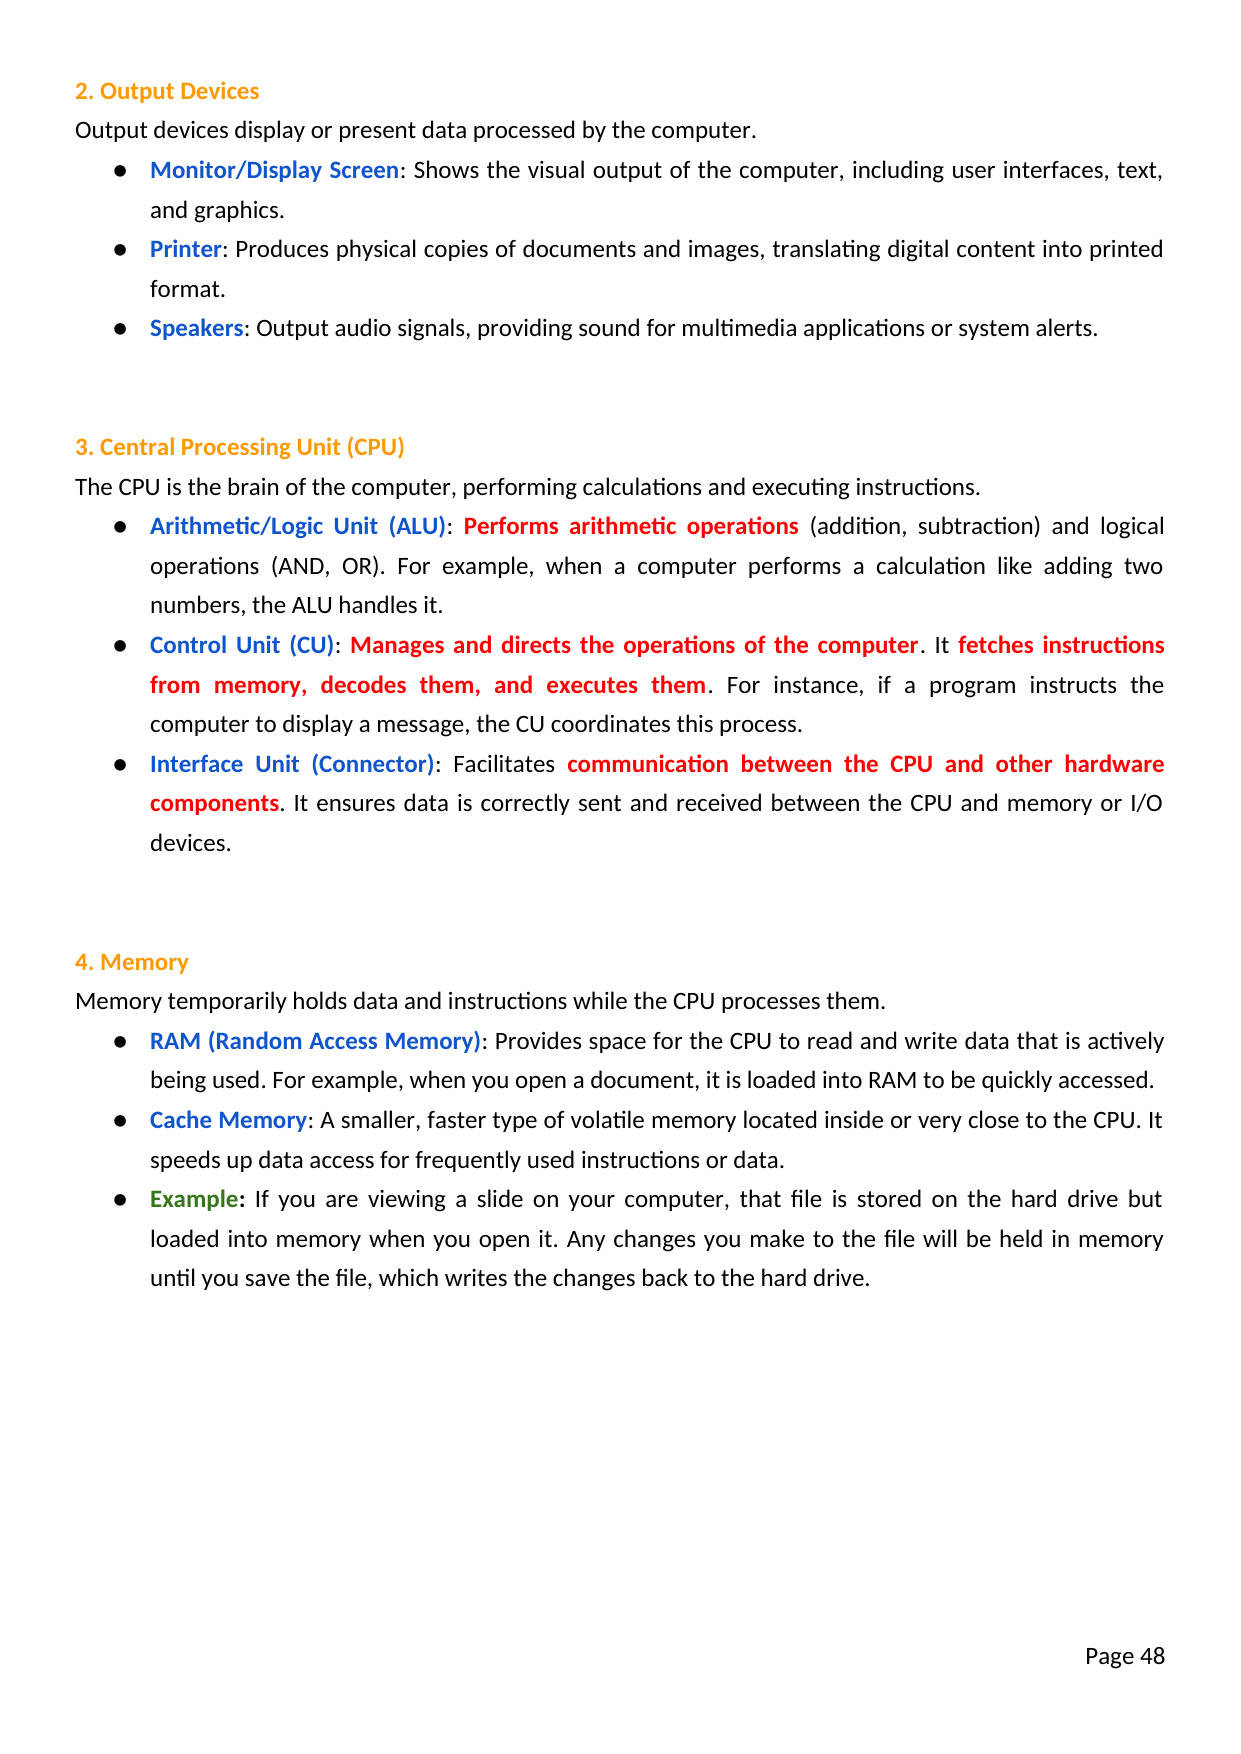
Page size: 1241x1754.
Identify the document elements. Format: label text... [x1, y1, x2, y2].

list Control Unit (CU): Manages and directs the operations of the computer. It fetches instructions from memory, decodes them, and executes them. For instance, if a program instructs the computer to display a message, the CU coordinates this process. [112, 629, 1165, 739]
list Example: If you are viewing a slide on your computer, that file is stored on the hard drive but loaded into memory when you open it. Any changes you make to the file will be held in memory until you save the file, which writes the changes back to the hard drive. [112, 1183, 1165, 1293]
list RAM (Random Access Memory): Provides space for the CPU to read and write data that is actively being used. For example, when you open a document, it is loaded into RAM to be quickly accessed. [112, 1025, 1165, 1095]
text Memory temporarily holds data and instructions while the CPU processes them. [75, 985, 1165, 1016]
text Output devices display or present data processed by the computer. [75, 114, 1165, 145]
list Monitor/Display Screen: Shows the visual output of the computer, including user interfaces, text, and graphics. [112, 154, 1165, 224]
list Printer: Produces physical copies of documents and images, translating digital content into printed format. [112, 233, 1165, 303]
subtitle 4. Memory [75, 946, 1165, 976]
list Cache Memory: A smaller, faster type of volatile memory located inside or very close to the CPU. It speeds up data access for frequently used instructions or data. [112, 1104, 1165, 1174]
list Interface Unit (Connector): Facilitates communication between the CPU and other hardware components. It ensures data is correctly sent and received between the CPU and memory or I/O devices. [112, 748, 1165, 858]
list Speakers: Output audio signals, providing sound for multimedia applications or system alerts. [112, 312, 1165, 343]
list Arithmetic/Logic Unit (ALU): Performs arithmetic operations (addition, subtraction) and logical operations (AND, OR). For example, when a computer performs a calculation like adding two numbers, the ALU handles it. [112, 510, 1165, 620]
subtitle 2. Output Devices [75, 75, 1165, 106]
text The CPU is the brain of the computer, performing calculations and executing instructions. [75, 471, 1165, 501]
subtitle 3. Central Processing Unit (CPU) [75, 431, 1165, 462]
